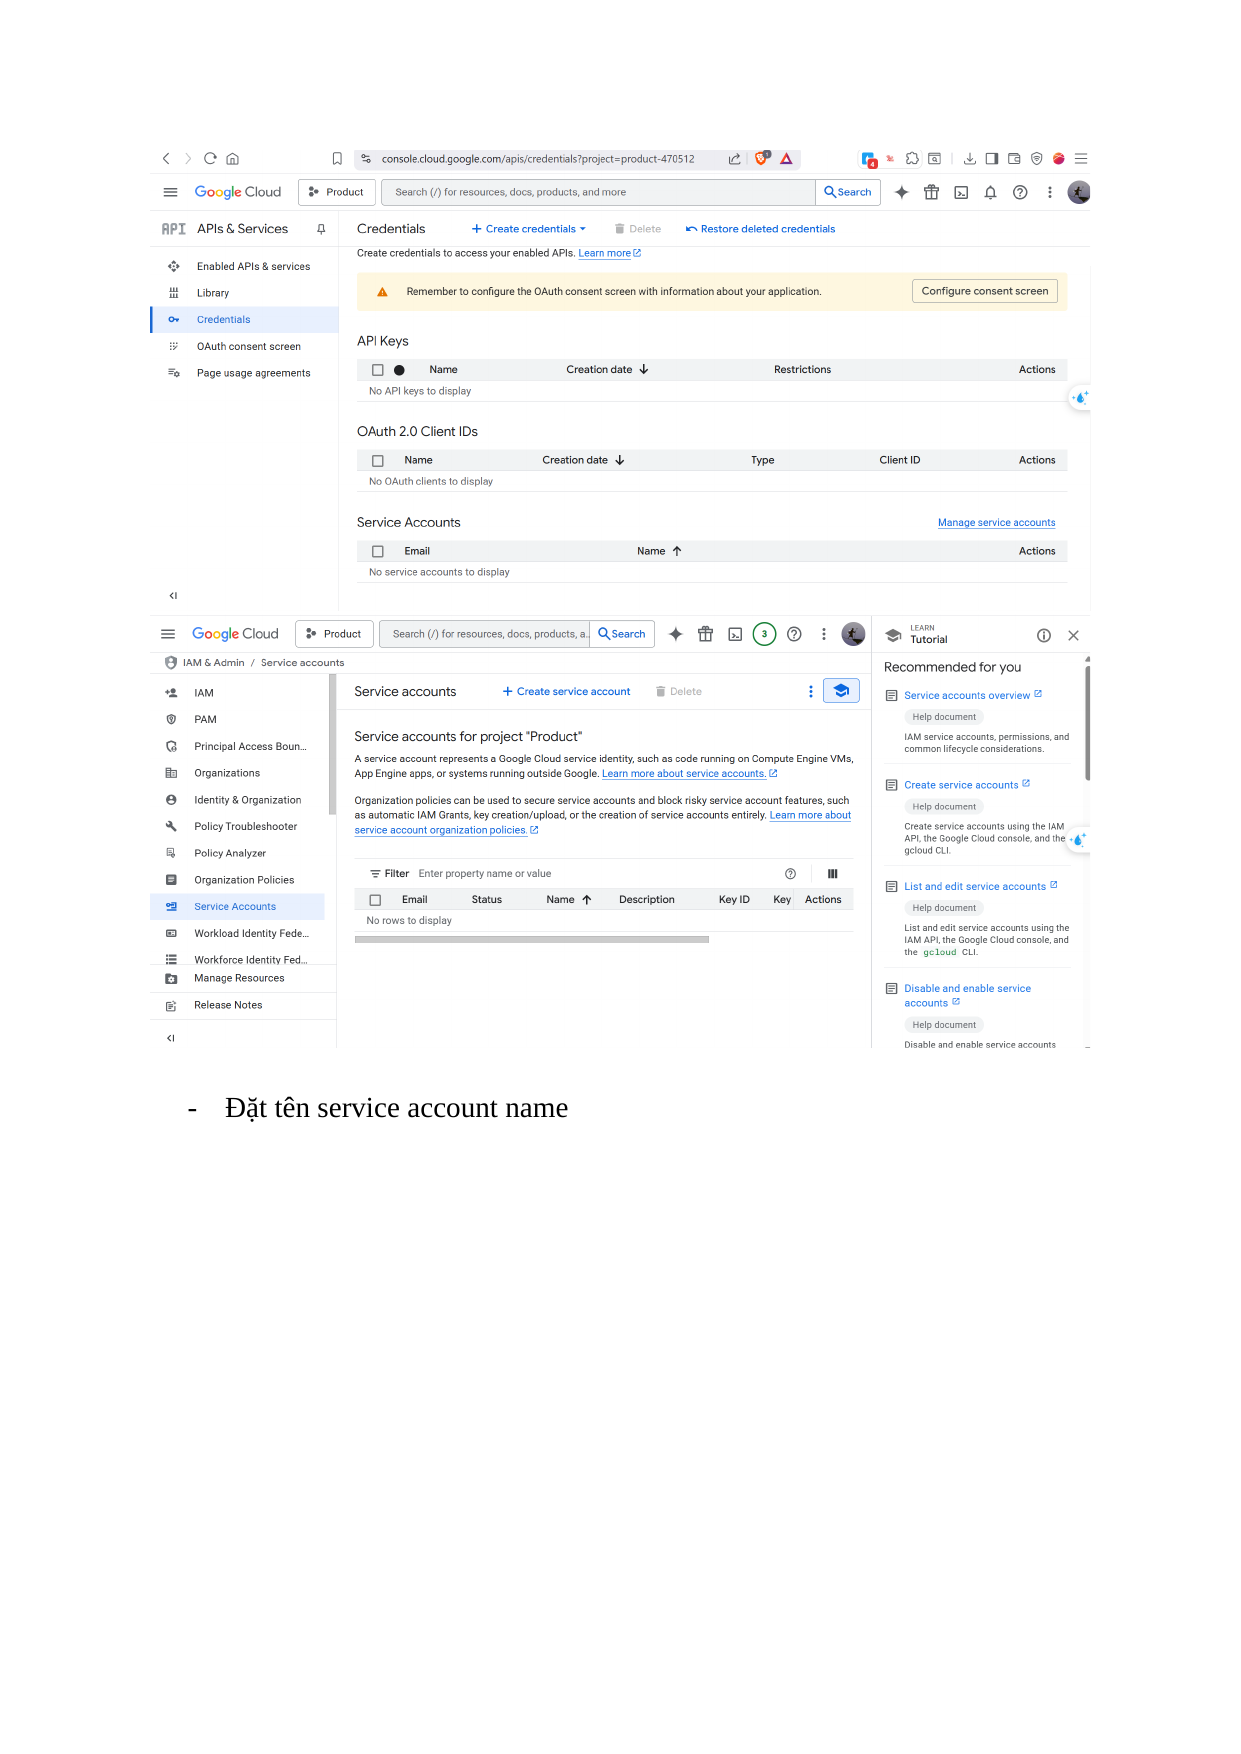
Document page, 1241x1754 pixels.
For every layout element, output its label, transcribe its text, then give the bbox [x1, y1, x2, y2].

list Đặt tên service account name [187, 1090, 1090, 1123]
picture [150, 150, 1091, 611]
picture [150, 614, 1091, 1048]
